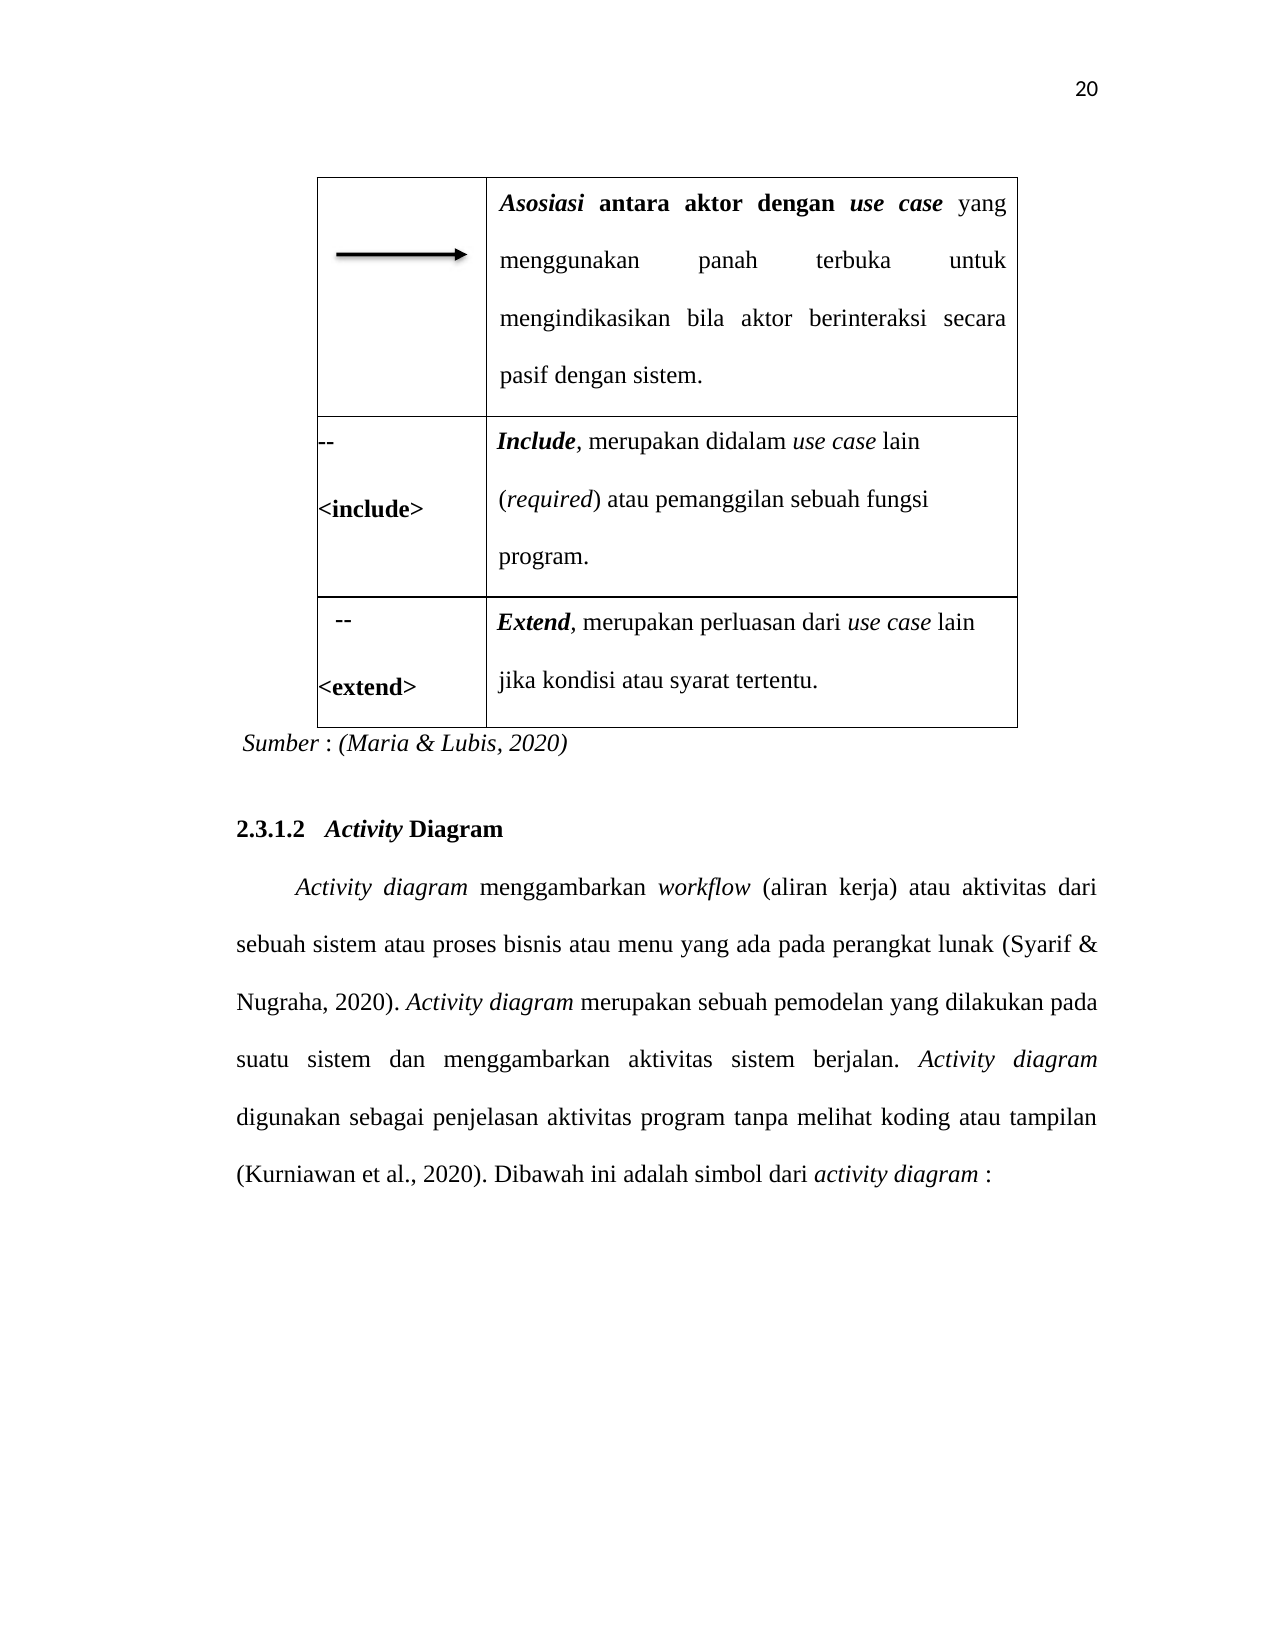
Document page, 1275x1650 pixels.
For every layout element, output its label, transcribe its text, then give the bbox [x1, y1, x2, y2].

table_cell -- <include> [318, 417, 486, 596]
table_cell Asosiasi antara aktor dengan use case yang menggunakan panah terbuka untuk mengindikasikan bila aktor berinteraksi secara pasif dengan sistem. [487, 178, 1017, 416]
table_cell -- <extend> [318, 598, 486, 727]
table_cell Extend, merupakan perluasan dari use case lain jika kondisi atau syarat tertentu. [487, 598, 1017, 727]
text Activity diagram menggambarkan workflow (aliran kerja) atau aktivitas dari sebuah sistem atau proses bisnis atau menu yang ada pada perangkat lunak (Syarif & Nugraha, 2020). Activity diagram merupakan sebuah pemodelan yang dilakukan pada suatu sistem dan menggambarkan aktivitas sistem berjalan. Activity diagram digunakan sebagai penjelasan aktivitas program tanpa melihat koding atau tampilan (Kurniawan et al., 2020). Dibawah ini adalah simbol dari activity diagram : [236, 872, 1098, 1188]
picture [331, 246, 474, 272]
table_cell [318, 178, 486, 416]
subtitle Activity Diagram [236, 814, 1098, 843]
table_cell Include, merupakan didalam use case lain (required) atau pemanggilan sebuah fungsi program. [487, 417, 1017, 596]
text Sumber : (Maria & Lubis, 2020) [236, 728, 1098, 756]
